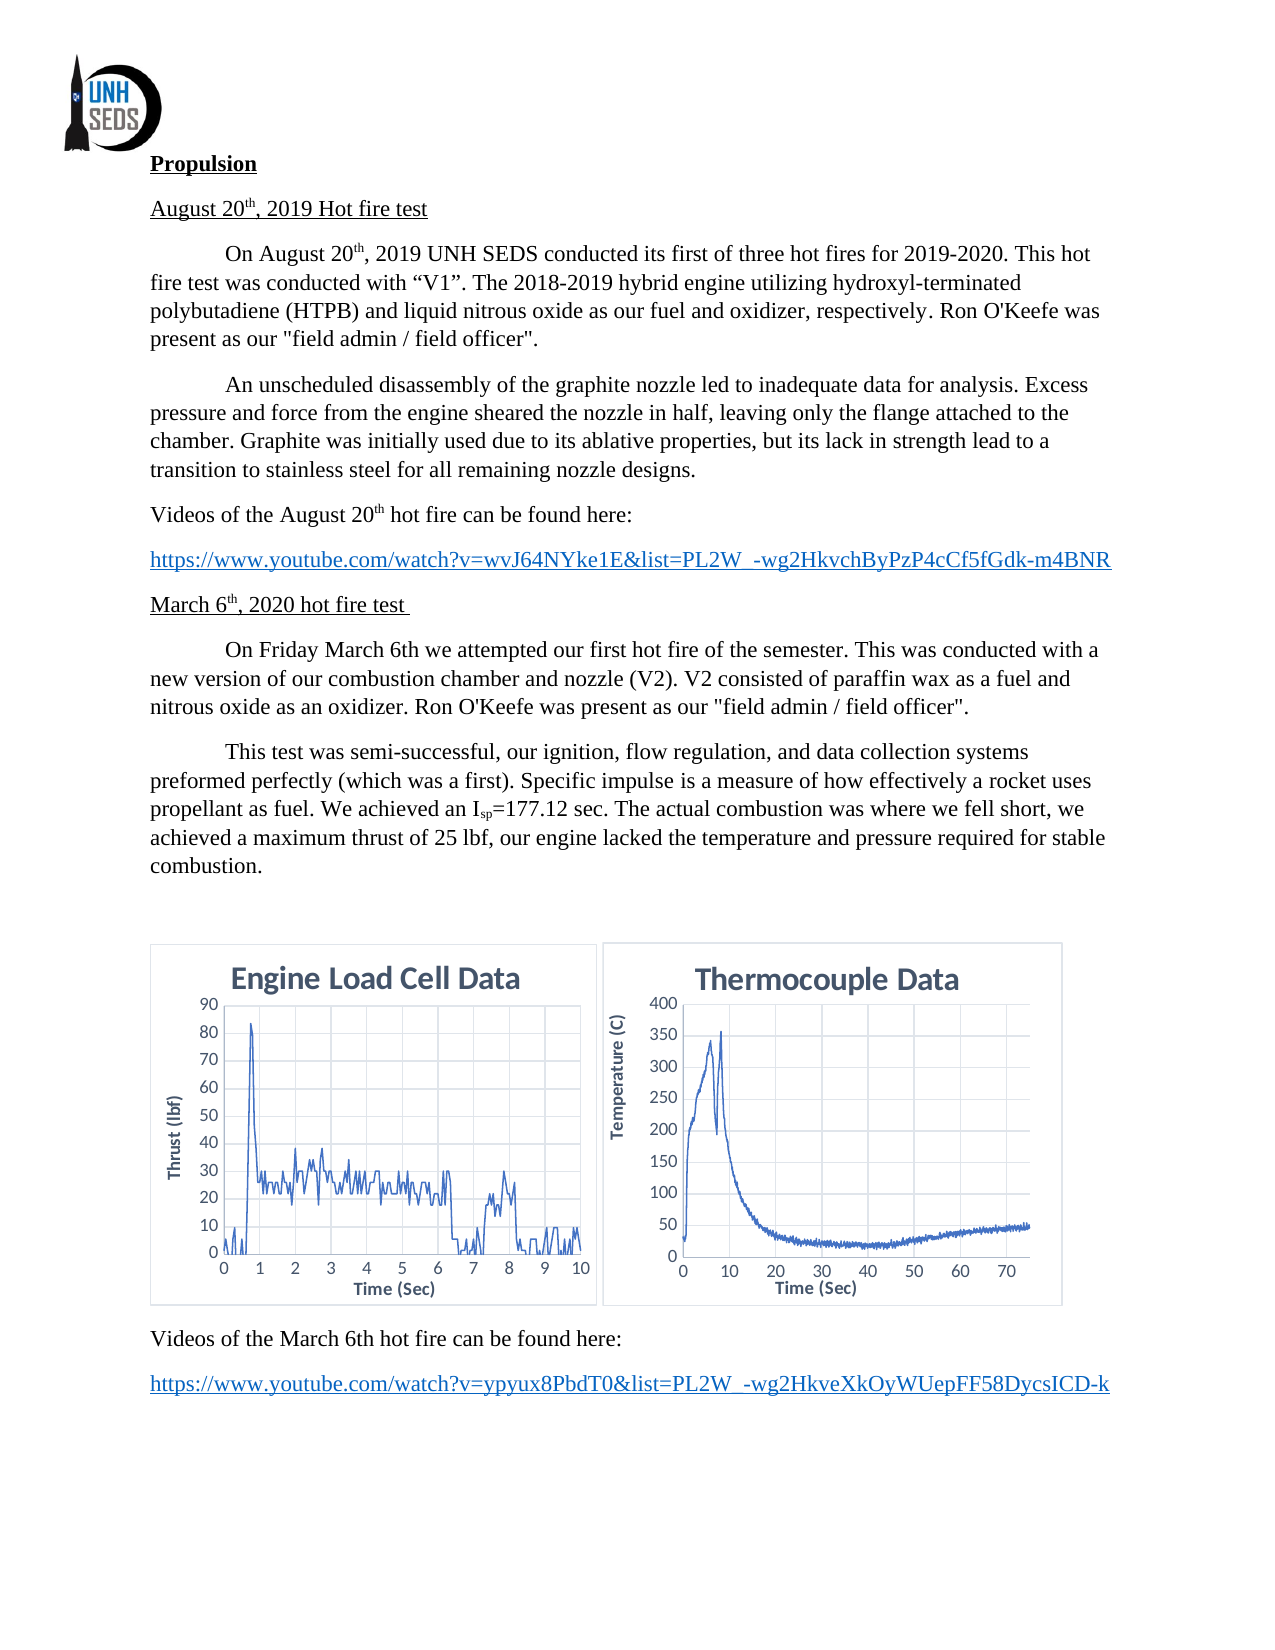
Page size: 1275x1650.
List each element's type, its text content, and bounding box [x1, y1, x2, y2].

text https://www.youtube.com/watch?v=ypyux8PbdT0&list=PL2W_-wg2HkveXkOyWUepFF58DycsICD-k [150, 1370, 1125, 1396]
text March 6th, 2020 hot fire test [150, 591, 1125, 618]
text On Friday March 6th we attempted our first hot fire of the semester. This was conducted with a new version of our combustion chamber and nozzle (V2). V2 consisted of paraffin wax as a fuel and nitrous oxide as an oxidizer. Ron O'Keefe was present as our "field admin / field officer". [150, 636, 1125, 719]
text An unscheduled disassembly of the graphite nozzle led to inadequate data for analysis. Excess pressure and force from the engine sheared the nozzle in half, leaving only the flange attached to the chamber. Graphite was initially used due to its ablative properties, but its lack in strength lead to a transition to stainless steel for all remaining nozzle designs. [150, 371, 1125, 482]
text On August 20th, 2019 UNH SEDS conducted its first of three hot fires for 2019-2020. This hot fire test was conducted with “V1”. The 2018-2019 hybrid engine utilizing hydroxyl-terminated polybutadiene (HTPB) and liquid nitrous oxide as our fuel and oxidizer, respectively. Ron O'Keefe was present as our "field admin / field officer". [150, 240, 1125, 352]
text Videos of the March 6th hot fire can be found here: [150, 1325, 1125, 1351]
text August 20th, 2019 Hot fire test [150, 195, 1125, 221]
text https://www.youtube.com/watch?v=wvJ64NYke1E&list=PL2W_-wg2HkvchByPzP4cCf5fGdk-m4BNR [150, 546, 1125, 572]
picture [56, 50, 166, 158]
text Videos of the August 20th hot fire can be found here: [150, 501, 1125, 527]
text Propulsion [150, 150, 1125, 176]
text This test was semi-successful, our ignition, flow regulation, and data collection systems preformed perfectly (which was a first). Specific impulse is a measure of how effectively a rocket uses propellant as fuel. We achieved an Isp=177.12 sec. The actual combustion was where we fell short, we achieved a maximum thrust of 25 lbf, our engine lacked the temperature and pressure required for stable combustion. [150, 738, 1125, 878]
